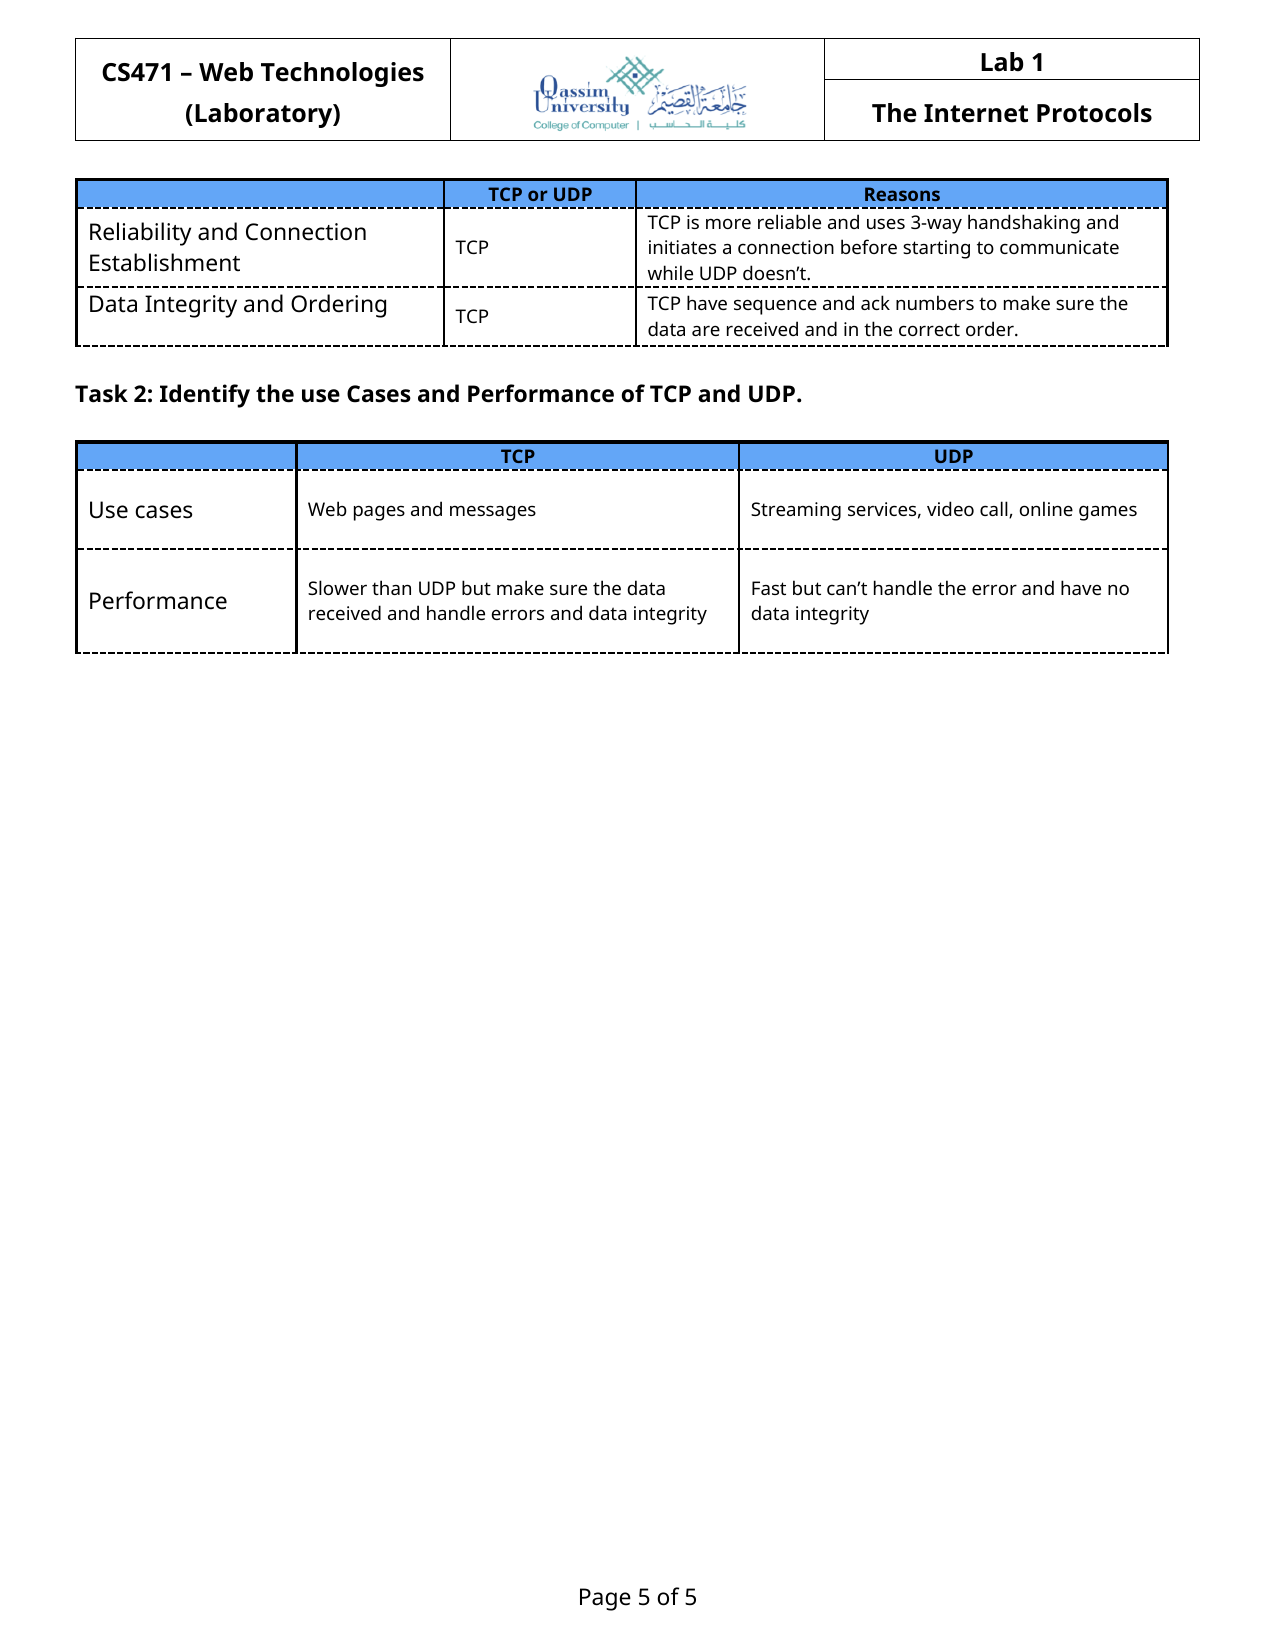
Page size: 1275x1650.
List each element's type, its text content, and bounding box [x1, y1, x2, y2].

table_cell TCP have sequence and ack numbers to make sure the data are received and in the correct order. [637, 286, 1166, 344]
table_header TCP [298, 444, 738, 469]
table_cell TCP [445, 207, 635, 286]
table_header [78, 444, 295, 469]
table_cell Performance [78, 548, 295, 652]
table_cell TCP [445, 286, 635, 344]
text Task 2: Identify the use Cases and Performance of TCP and UDP. [75, 378, 1200, 409]
table_cell Streaming services, video call, online games [740, 469, 1167, 548]
table_cell TCP is more reliable and uses 3-way handshaking and initiates a connection before starting to communicate while UDP doesn’t. [637, 207, 1166, 286]
table_header [78, 181, 443, 207]
table_cell Web pages and messages [298, 469, 738, 548]
table_header Reasons [637, 181, 1166, 207]
table_header TCP or UDP [445, 181, 635, 207]
table_cell Reliability and Connection Establishment [78, 207, 443, 286]
table_cell Use cases [78, 469, 295, 548]
picture [524, 44, 751, 140]
table_cell Fast but can’t handle the error and have no data integrity [740, 548, 1167, 652]
table_cell Slower than UDP but make sure the data received and handle errors and data integrity [298, 548, 738, 652]
table_cell Data Integrity and Ordering [78, 286, 443, 344]
table_header UDP [740, 444, 1167, 469]
